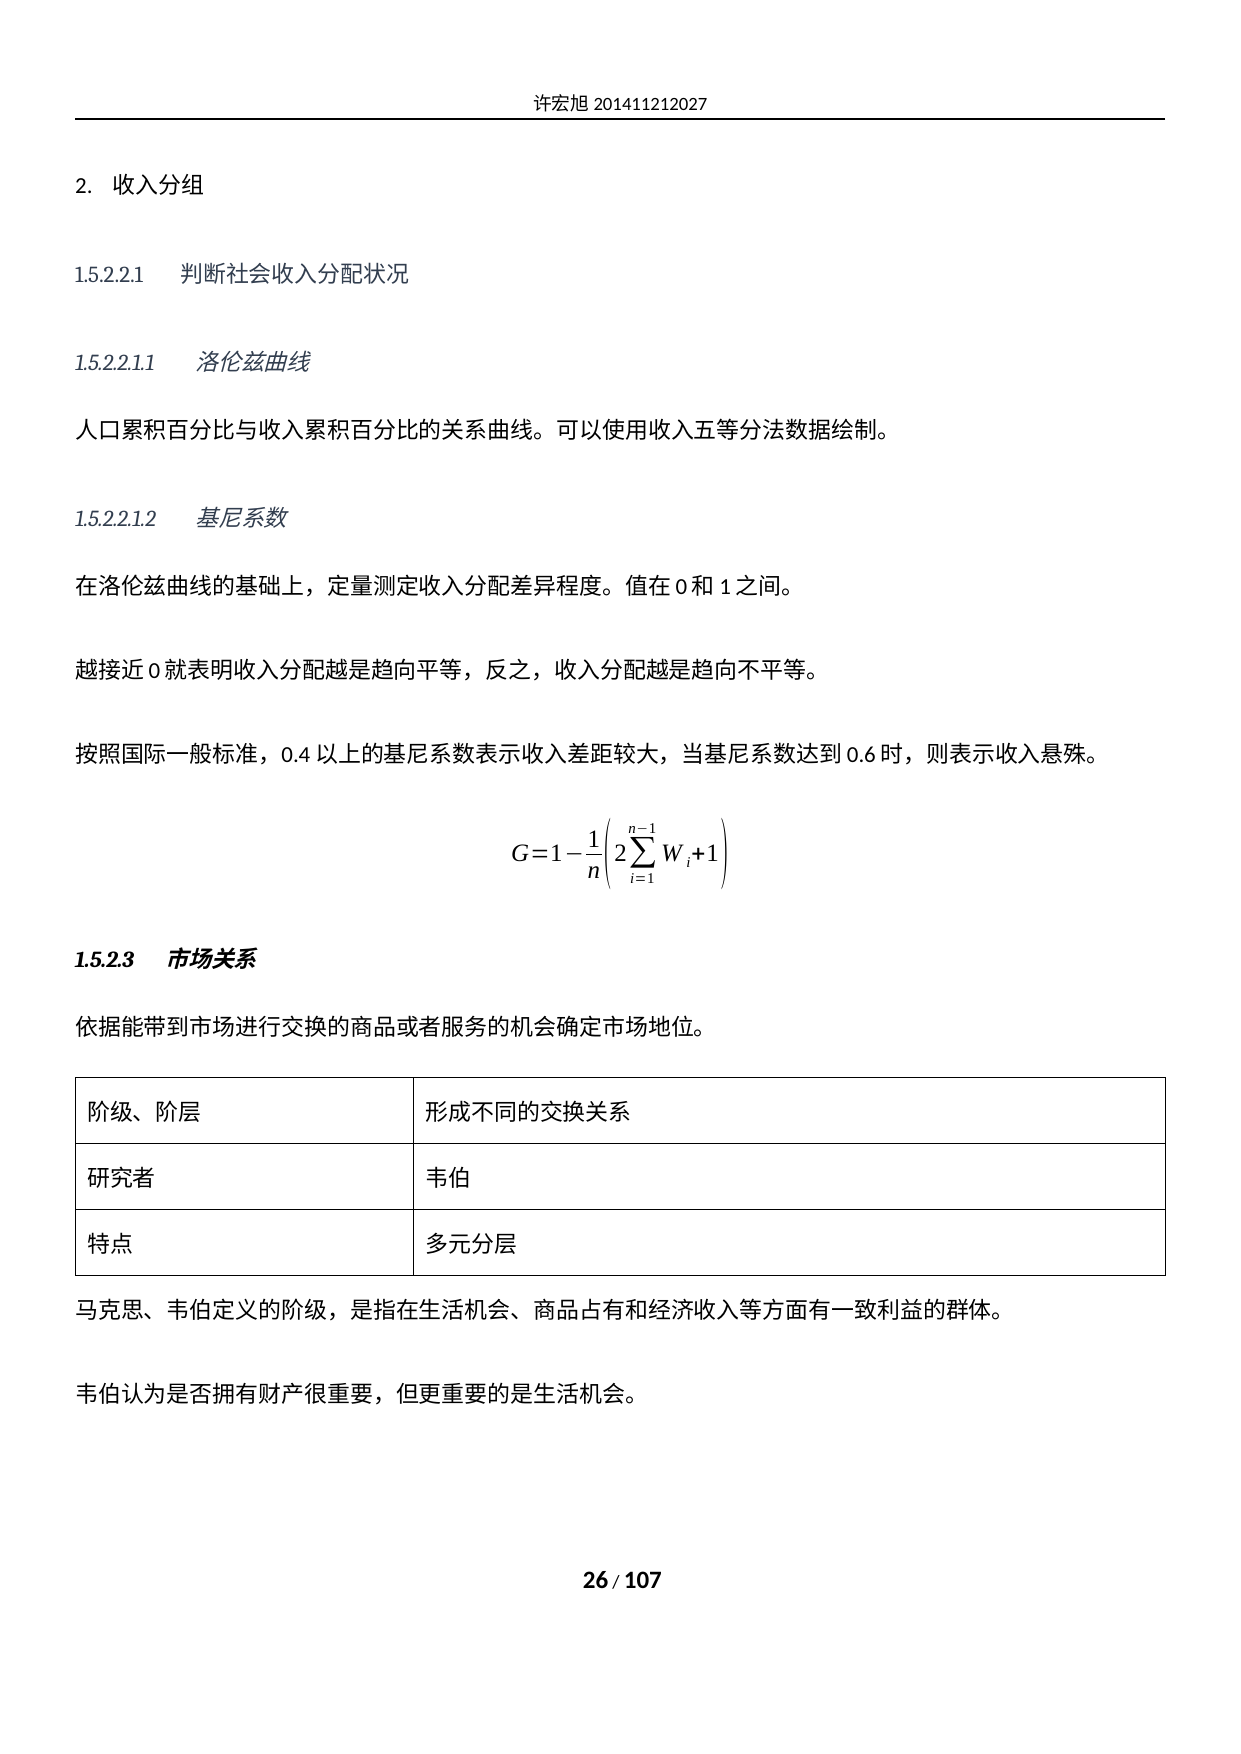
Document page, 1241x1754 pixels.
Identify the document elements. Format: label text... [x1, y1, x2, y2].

table_cell 特点 [76, 1210, 413, 1275]
text 依据能带到市场进行交换的商品或者服务的机会确定市场地位。 [75, 993, 1165, 1058]
text 按照国际一般标准，0.4以上的基尼系数表示收入差距较大，当基尼系数达到0.6时，则表示收入悬殊。 [75, 720, 1165, 785]
table_cell 韦伯 [414, 1144, 1165, 1209]
text 马克思、韦伯定义的阶级，是指在生活机会、商品占有和经济收入等方面有一致利益的群体。 [75, 1276, 1165, 1341]
text 韦伯认为是否拥有财产很重要，但更重要的是生活机会。 [75, 1360, 1165, 1425]
text 人口累积百分比与收入累积百分比的关系曲线。可以使用收入五等分法数据绘制。 [75, 396, 1165, 461]
subtitle 市场关系 [75, 925, 1165, 990]
table_cell 研究者 [76, 1144, 413, 1209]
subtitle 基尼系数 [75, 484, 1165, 549]
text 越接近0就表明收入分配越是趋向平等，反之，收入分配越是趋向不平等。 [75, 636, 1165, 701]
table_header 阶级、阶层 [76, 1078, 413, 1143]
table_cell 多元分层 [414, 1210, 1165, 1275]
list 收入分组 [75, 151, 1165, 216]
subtitle 洛伦兹曲线 [75, 328, 1165, 393]
subtitle 判断社会收入分配状况 [75, 240, 1165, 305]
text 在洛伦兹曲线的基础上，定量测定收入分配差异程度。值在0和1之间。 [75, 552, 1165, 617]
table_header 形成不同的交换关系 [414, 1078, 1165, 1143]
